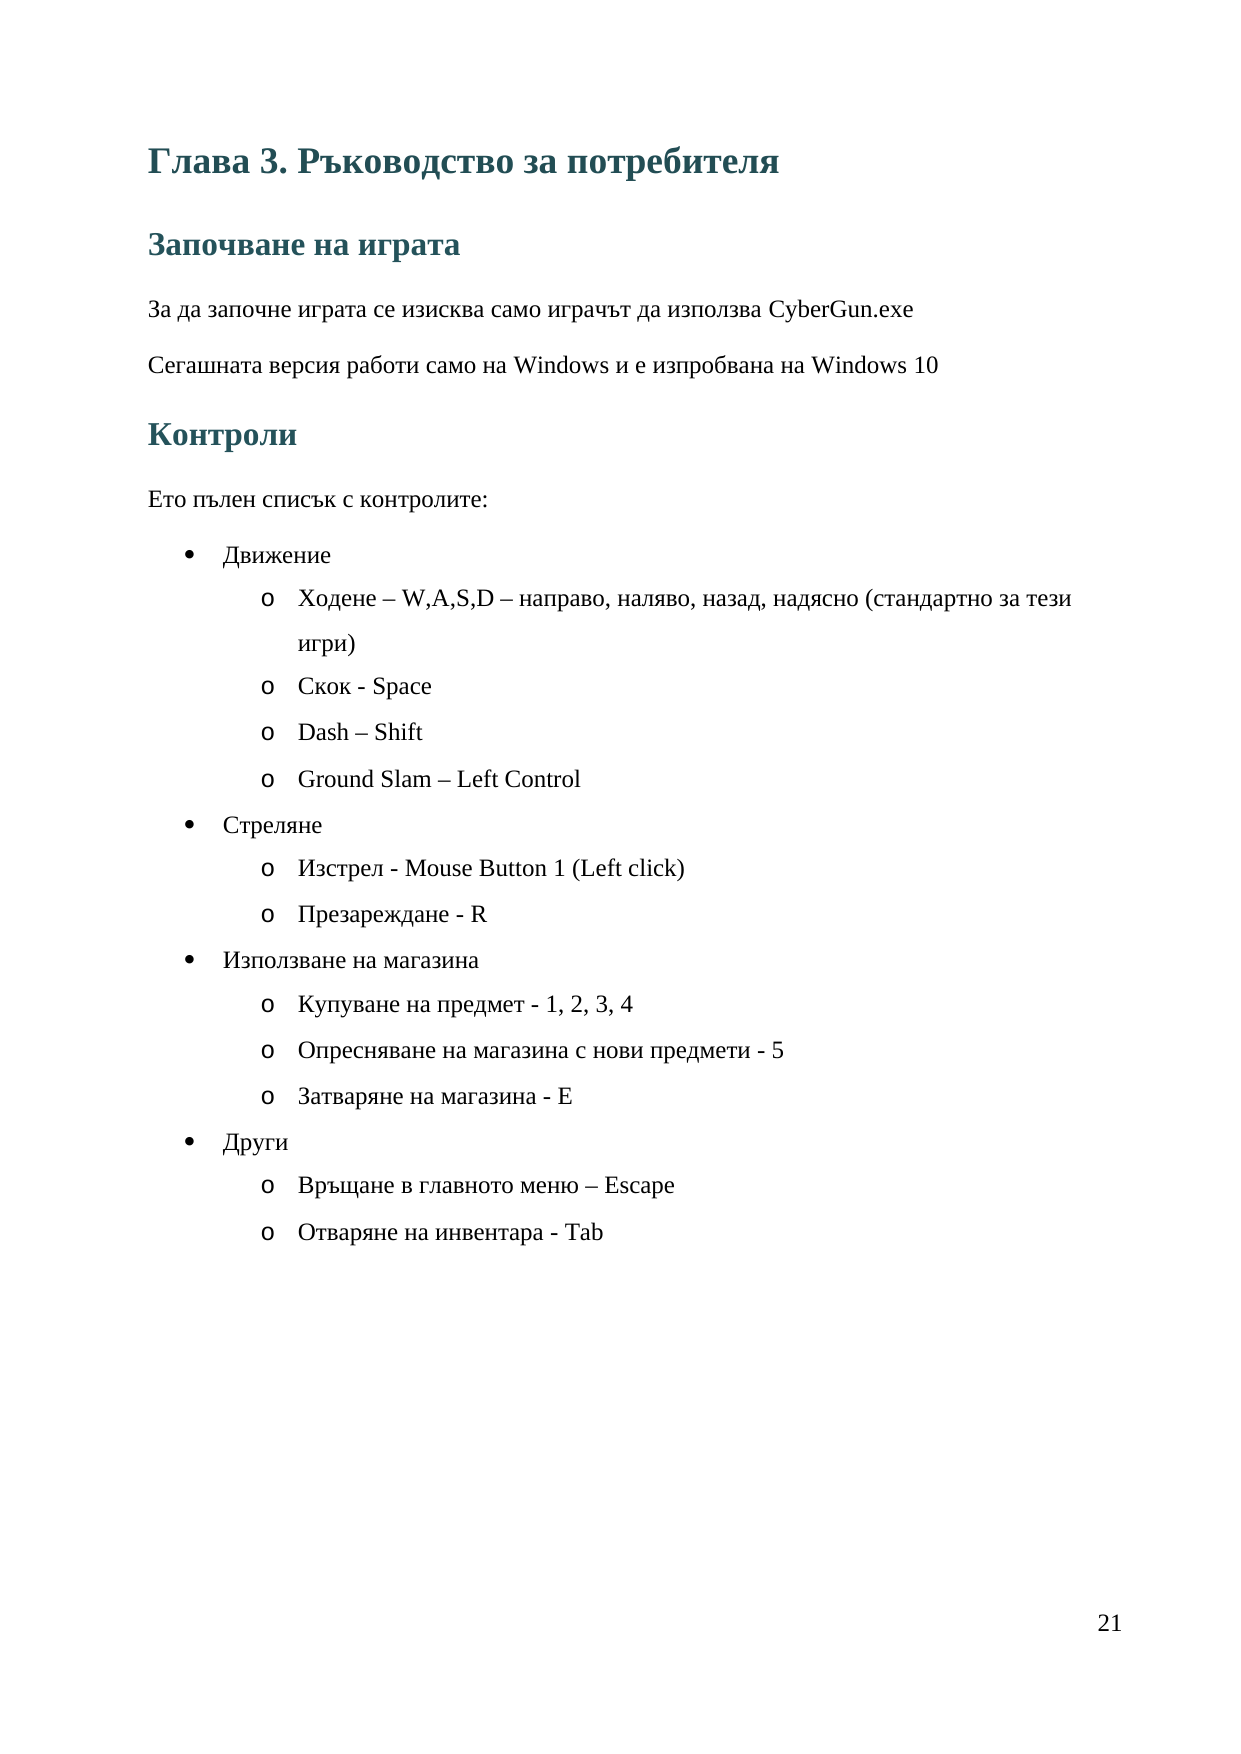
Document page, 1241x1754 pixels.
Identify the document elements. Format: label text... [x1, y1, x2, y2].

list Движение [185, 540, 1122, 568]
list Презареждане - R [260, 899, 1122, 930]
list Затваряне на магазина - E [260, 1081, 1122, 1112]
list Dash – Shift [260, 717, 1122, 748]
list Ходене – W,A,S,D – направо, наляво, назад, надясно (стандартно за тези игри) [260, 583, 1122, 657]
list Изстрел - Mouse Button 1 (Left click) [260, 853, 1122, 884]
subtitle Започване на играта [148, 224, 1122, 263]
list Опресняване на магазина с нови предмети - 5 [260, 1035, 1122, 1066]
list Скок - Space [260, 671, 1122, 702]
list Други [185, 1127, 1122, 1156]
text Сегашната версия работи само на Windows и е изпробвана на Windows 10 [148, 350, 1122, 379]
text За да започне играта се изисква само играчът да използва CyberGun.exe [148, 294, 1122, 323]
list Отваряне на инвентара - Tab [260, 1217, 1122, 1248]
subtitle Контроли [148, 414, 1122, 452]
list Стреляне [185, 810, 1122, 839]
list Използване на магазина [185, 946, 1122, 974]
list Връщане в главното меню – Escape [260, 1171, 1122, 1201]
list Ground Slam – Left Control [260, 764, 1122, 794]
subtitle Глава 3. Ръководство за потребителя [148, 139, 1122, 182]
list Купуване на предмет - 1, 2, 3, 4 [260, 989, 1122, 1019]
text Ето пълен списък с контролите: [148, 484, 1122, 513]
